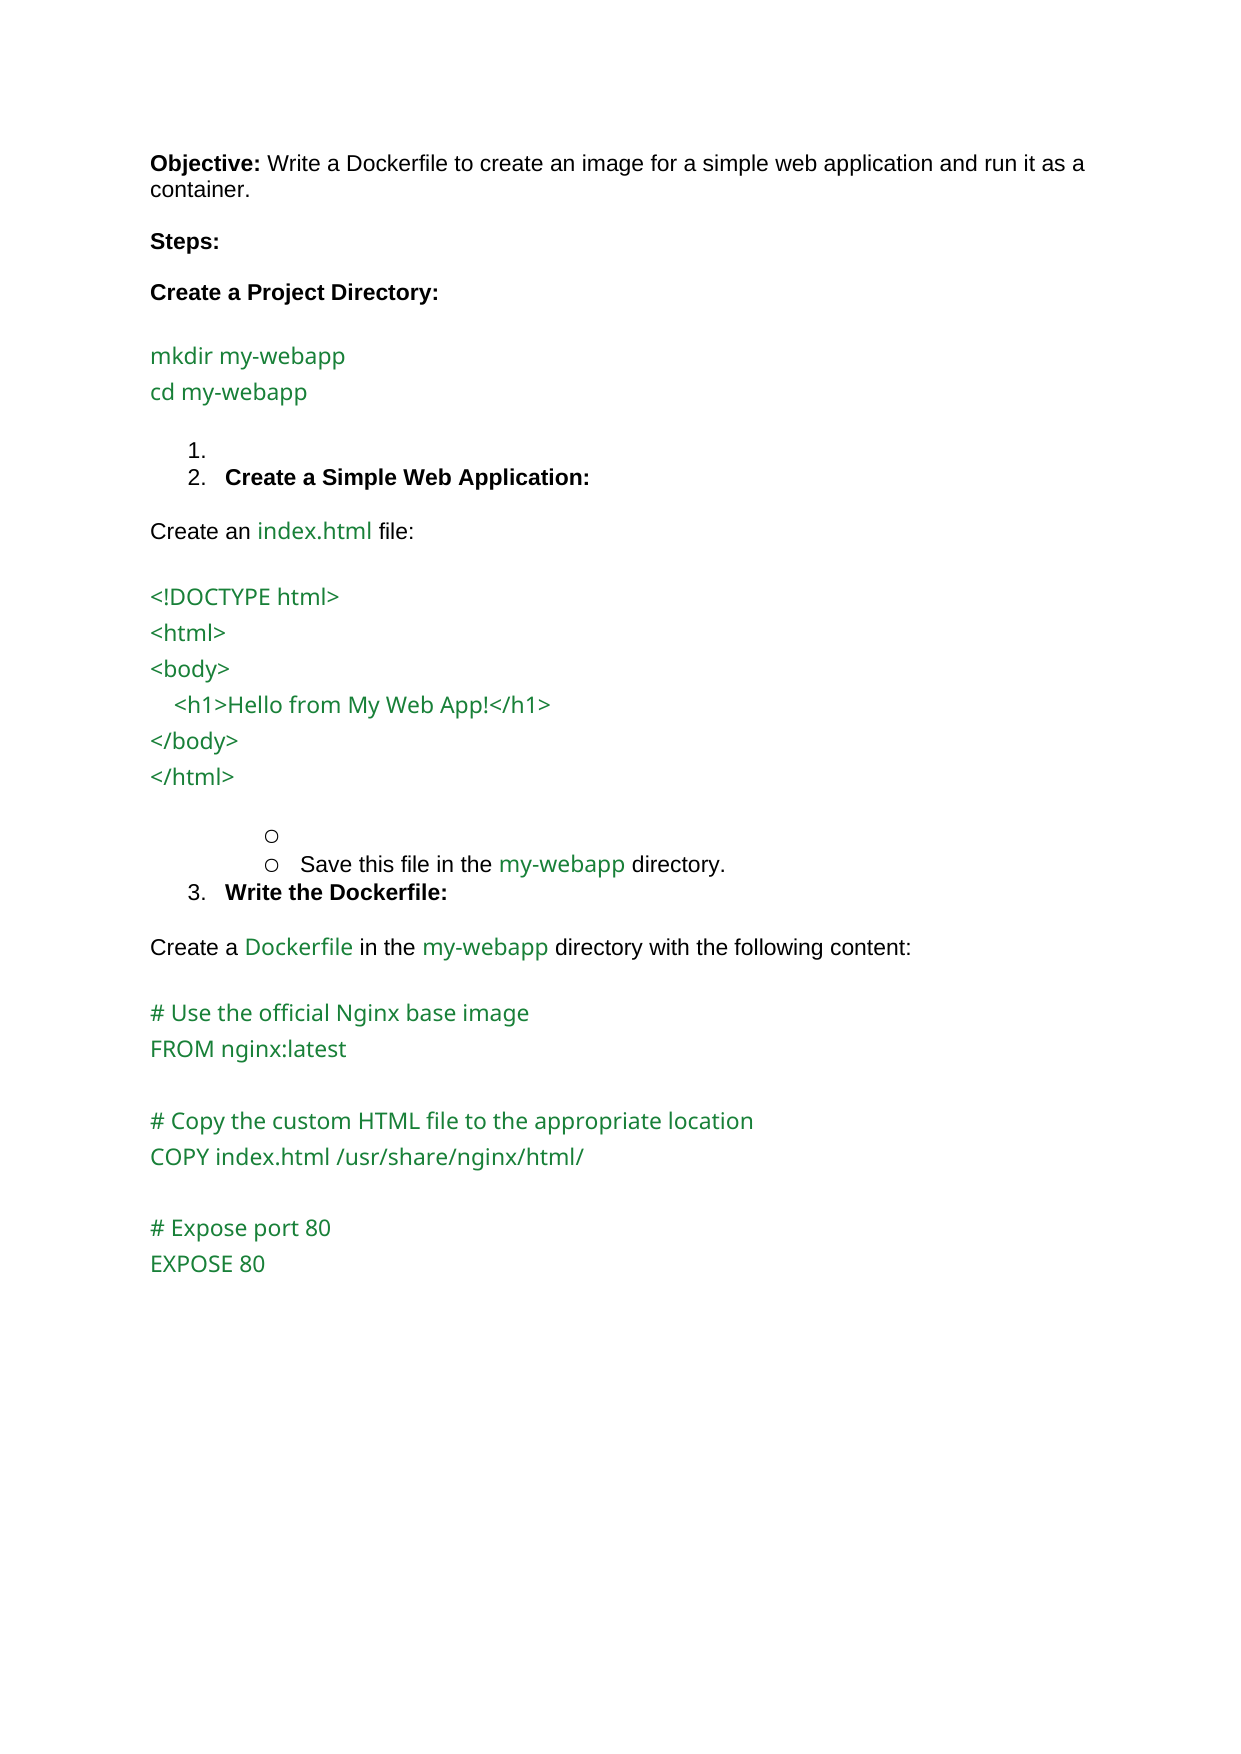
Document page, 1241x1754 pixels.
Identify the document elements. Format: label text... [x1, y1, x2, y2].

text Steps: [150, 228, 1090, 254]
text </body> [150, 725, 1090, 756]
text FROM nginx:latest [150, 1033, 1090, 1064]
text Create an index.html file: <!DOCTYPE html> [150, 515, 1090, 612]
text # Expose port 80 [150, 1212, 1090, 1244]
text </html> [150, 761, 1090, 792]
text EXPOSE 80 [150, 1248, 1090, 1279]
text COPY index.html /usr/share/nginx/html/ [150, 1141, 1090, 1172]
list Save this file in the my-webapp directory. [262, 848, 1090, 879]
text cd my-webapp [150, 376, 1090, 407]
text Objective: Write a Dockerfile to create an image for a simple web application and run it as a container. [150, 150, 1090, 203]
text <body> [150, 653, 1090, 684]
text Create a Project Directory: mkdir my-webapp [150, 279, 1090, 372]
list Write the Dockerfile: [187, 879, 1090, 906]
list Create a Simple Web Application: [187, 463, 1090, 490]
text <h1>Hello from My Web App!</h1> [150, 689, 1090, 720]
text <html> [150, 617, 1090, 648]
text Create a Dockerfile in the my-webapp directory with the following content: # Use the official Nginx base image [150, 931, 1090, 1028]
text # Copy the custom HTML file to the appropriate location [150, 1104, 1090, 1136]
